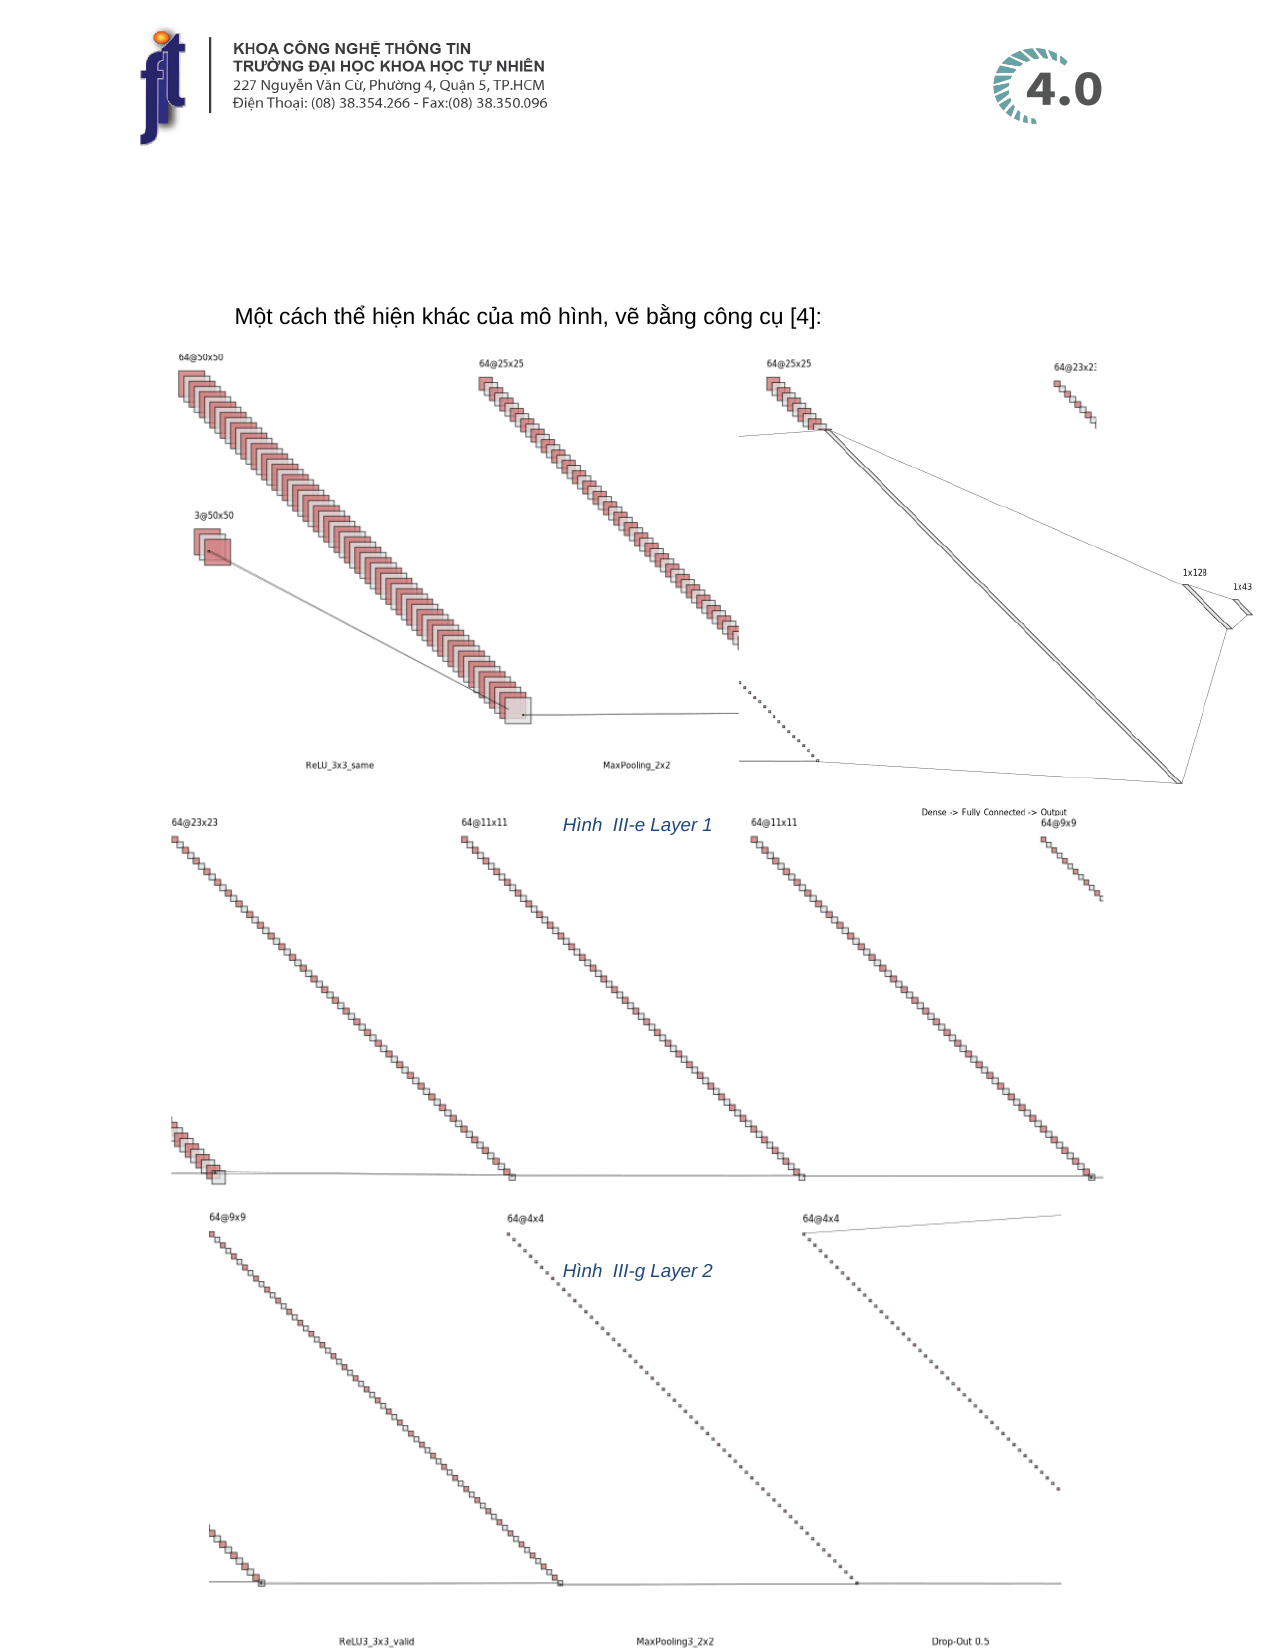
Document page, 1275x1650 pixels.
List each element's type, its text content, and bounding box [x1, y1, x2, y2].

picture [985, 41, 1108, 127]
picture [117, 21, 580, 167]
text Một cách thể hiện khác của mô hình, vẽ bằng công cụ : [234, 303, 1125, 329]
picture [171, 354, 1275, 1650]
